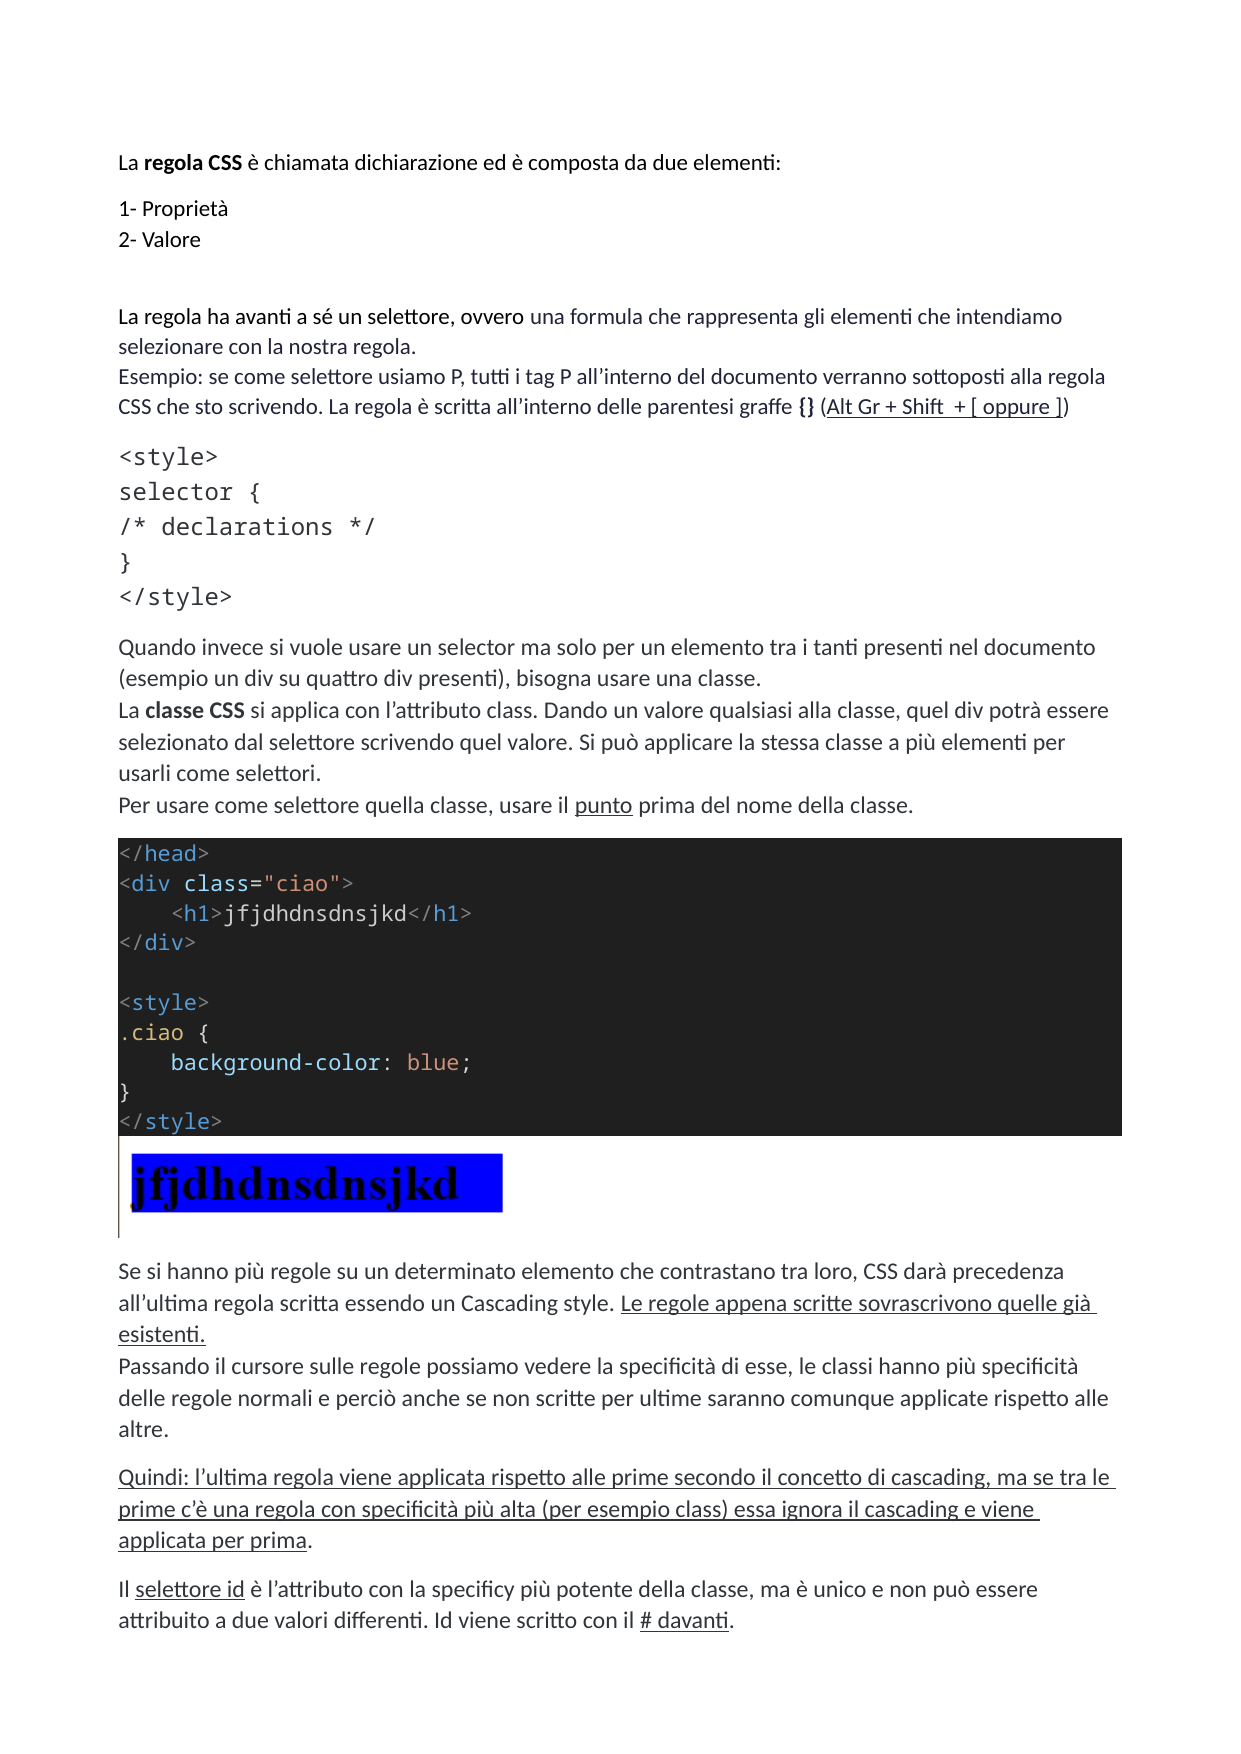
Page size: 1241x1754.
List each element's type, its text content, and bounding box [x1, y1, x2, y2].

text <div class="ciao"> [118, 868, 1122, 898]
text <h1>jfjdhdnsdnsjkd</h1> [118, 898, 1122, 927]
text </div> [118, 927, 1122, 957]
text 1- Proprietà 2- Valore [118, 194, 1122, 283]
text </style> [118, 1106, 1122, 1136]
text La regola ha avanti a sé un selettore, ovvero una formula che rappresenta gli elementi che intendiamo selezionare con la nostra regola. Esempio: se come selettore usiamo P, tutti i tag P all’interno del documento verranno sottoposti alla regola CSS che sto scrivendo. La regola è scritta all’interno delle parentesi graffe {} (Alt Gr + Shift + [ oppure ]) [118, 302, 1122, 420]
text Quando invece si vuole usare un selector ma solo per un elemento tra i tanti presenti nel documento (esempio un div su quattro div presenti), bisogna usare una classe. La classe CSS si applica con l’attributo class. Dando un valore qualsiasi alla classe, quel div potrà essere selezionato dal selettore scrivendo quel valore. Si può applicare la stessa classe a più elementi per usarli come selettori. Per usare come selettore quella classe, usare il punto prima del nome della classe. [118, 632, 1122, 819]
text background-color: blue; [118, 1047, 1122, 1076]
text Quindi: l’ultima regola viene applicata rispetto alle prime secondo il concetto di cascading, ma se tra le prime c’è una regola con specificità più alta (per esempio class) essa ignora il cascading e viene applicata per prima. [118, 1462, 1122, 1555]
text La regola CSS è chiamata dichiarazione ed è composta da due elementi: [118, 148, 1122, 176]
text <style> [118, 987, 1122, 1017]
text } [118, 1076, 1122, 1106]
text Se si hanno più regole su un determinato elemento che contrastano tra loro, CSS darà precedenza all’ultima regola scritta essendo un Cascading style. Le regole appena scritte sovrascrivono quelle già esistenti. Passando il cursore sulle regole possiamo vedere la specificità di esse, le classi hanno più specificità delle regole normali e perciò anche se non scritte per ultime saranno comunque applicate rispetto alle altre. [118, 1256, 1122, 1443]
text <style> selector { /* declarations */ } </style> [118, 439, 1122, 613]
picture [118, 1136, 503, 1238]
text Il selettore id è l’attributo con la specificy più potente della classe, ma è unico e non può essere attribuito a due valori differenti. Id viene scritto con il # davanti. [118, 1574, 1122, 1634]
text .ciao { [118, 1017, 1122, 1047]
text </head> [118, 838, 1122, 868]
